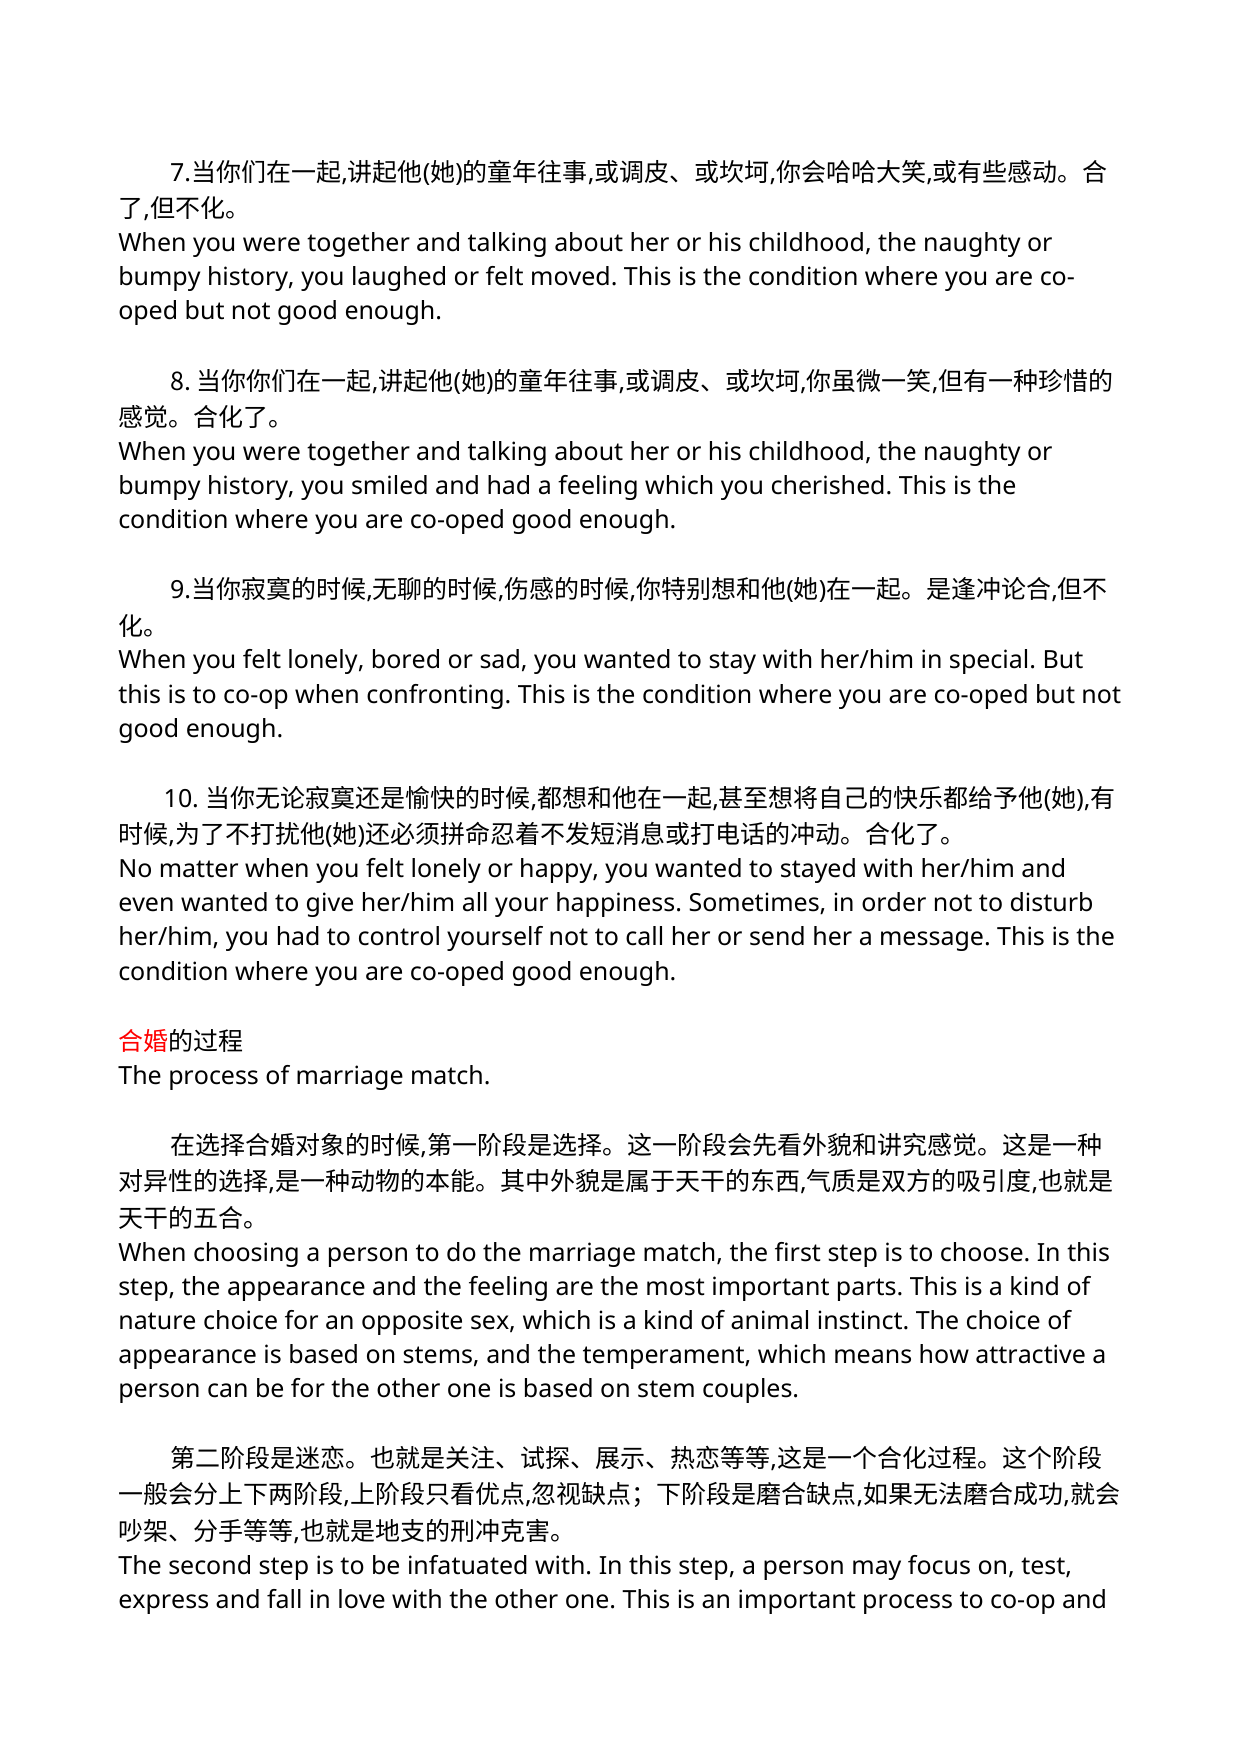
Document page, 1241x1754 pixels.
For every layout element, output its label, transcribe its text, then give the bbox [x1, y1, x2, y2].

text When you were together and talking about her or his childhood, the naughty or bumpy history, you smiled and had a feeling which you cherished. This is the condition where you are co-oped good enough. [118, 433, 1122, 536]
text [118, 1547, 1122, 1616]
text The process of marriage match. [118, 1057, 1122, 1092]
text No matter when you felt lonely or happy, you wanted to stayed with her/him and even wanted to give her/him all your happiness. Sometimes, in order not to disturb her/him, you had to control yourself not to call her or send her a message. This is the condition where you are co-oped good enough. [118, 851, 1122, 987]
text 10. 当你无论寂寞还是愉快的时候,都想和他在一起,甚至想将自己的快乐都给予他(她),有时候,为了不打扰他(她)还必须拼命忍着不发短消息或打电话的冲动。合化了。 [118, 778, 1122, 851]
text 合婚的过程 [118, 1021, 1122, 1057]
text When you were together and talking about her or his childhood, the naughty or bumpy history, you laughed or felt moved. This is the condition where you are co-oped but not good enough. [118, 225, 1122, 327]
text 在选择合婚对象的时候,第一阶段是选择。这一阶段会先看外貌和讲究感觉。这是一种对异性的选择,是一种动物的本能。其中外貌是属于天干的东西,气质是双方的吸引度,也就是天干的五合。 [118, 1126, 1122, 1234]
text 9.当你寂寞的时候,无聊的时候,伤感的时候,你特别想和他(她)在一起。是逢冲论合,但不化。 [118, 570, 1122, 642]
text 8. 当你你们在一起,讲起他(她)的童年往事,或调皮、或坎坷,你虽微一笑,但有一种珍惜的感觉。合化了。 [118, 361, 1122, 433]
text When choosing a person to do the marriage match, the first step is to choose. In this step, the appearance and the feeling are the most important parts. This is a kind of nature choice for an opposite sex, which is a kind of animal instinct. The choice of appearance is based on stems, and the temperament, which means how attractive a person can be for the other one is based on stem couples. [118, 1234, 1122, 1405]
text 7.当你们在一起,讲起他(她)的童年往事,或调皮、或坎坷,你会哈哈大笑,或有些感动。合了,但不化。 [118, 152, 1122, 225]
text 第二阶段是迷恋。也就是关注、试探、展示、热恋等等,这是一个合化过程。这个阶段一般会分上下两阶段,上阶段只看优点,忽视缺点；下阶段是磨合缺点,如果无法磨合成功,就会吵架、分手等等,也就是地支的刑冲克害。 [118, 1439, 1122, 1547]
text When you felt lonely, bored or sad, you wanted to stay with her/him in special. But this is to co-op when confronting. This is the condition where you are co-oped but not good enough. [118, 642, 1122, 744]
